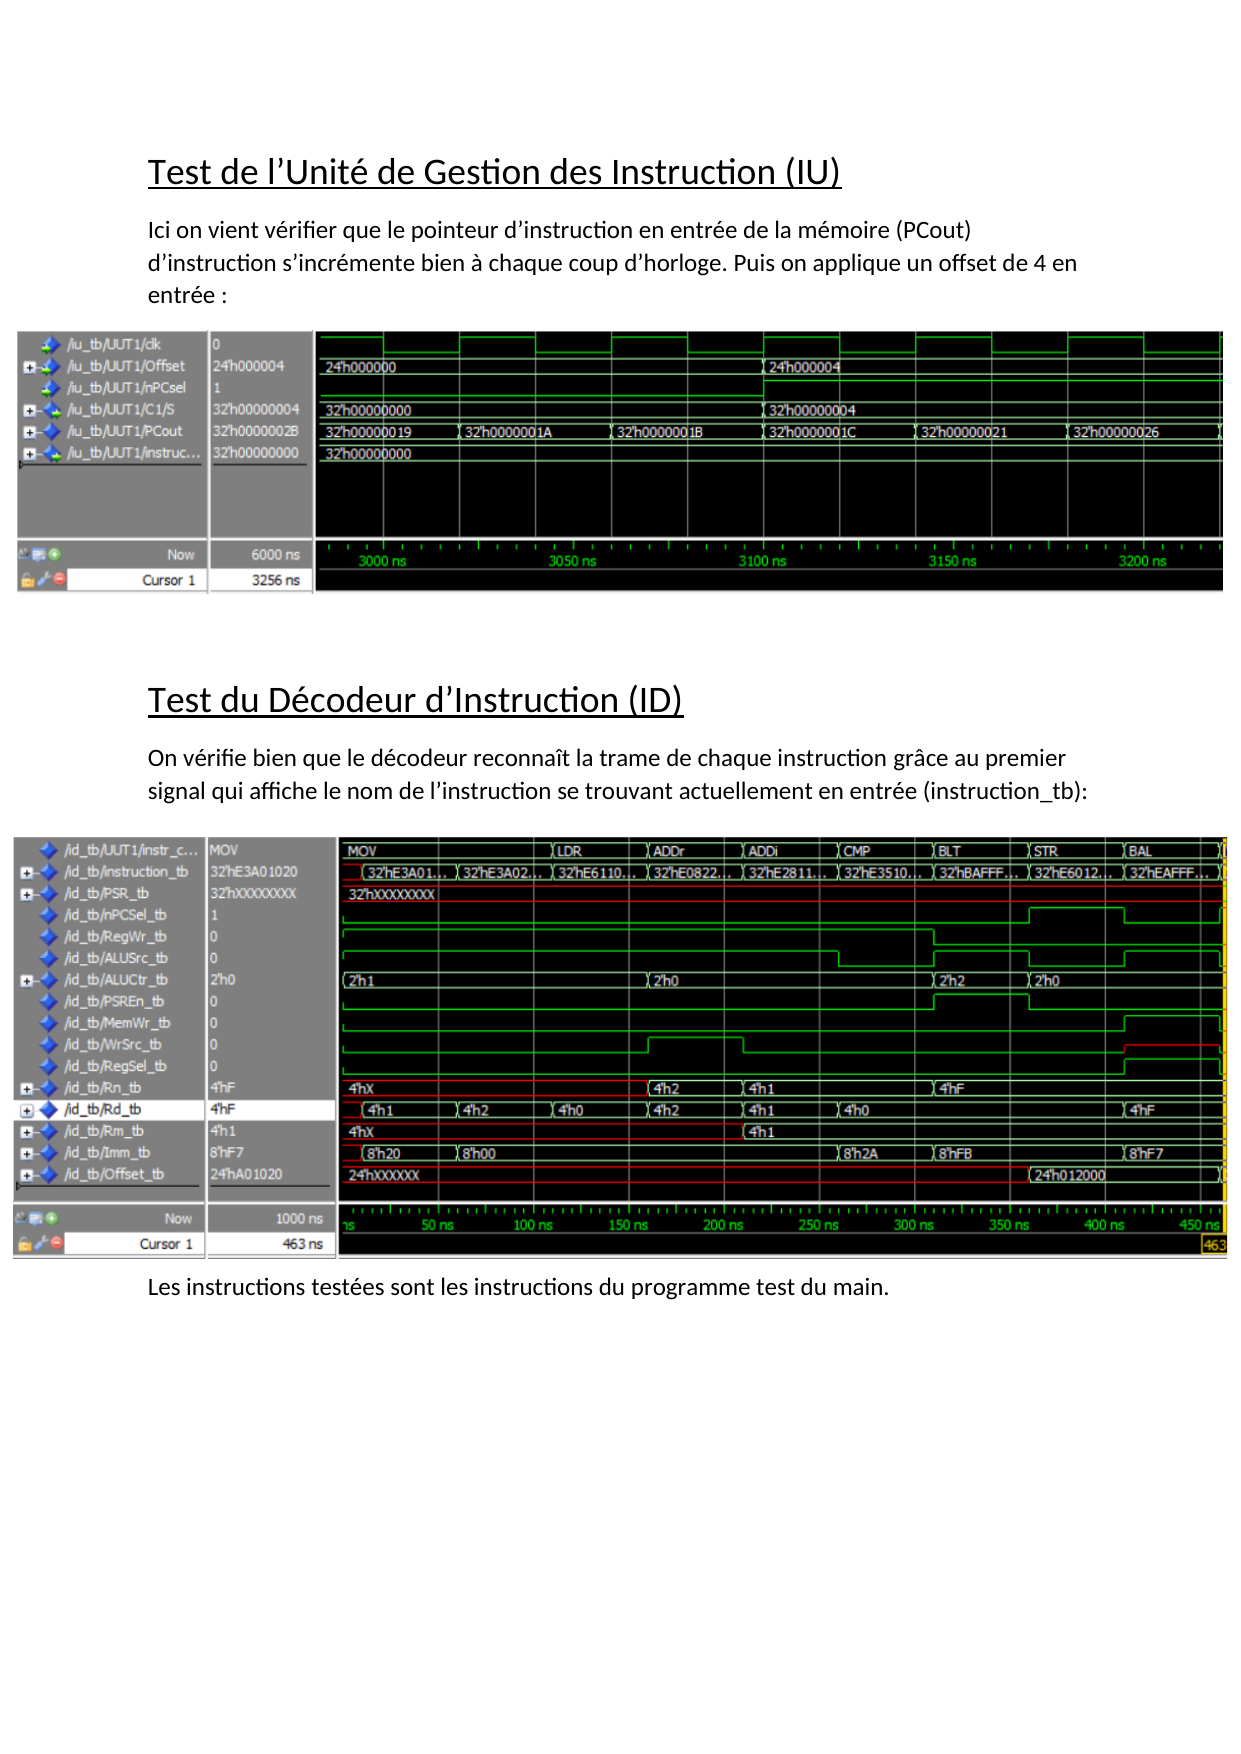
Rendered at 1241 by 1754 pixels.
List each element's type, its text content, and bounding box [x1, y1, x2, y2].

text Test du Décodeur d’Instruction (ID) [148, 676, 1093, 722]
picture [13, 837, 1228, 1259]
picture [17, 330, 1223, 594]
text Test de l’Unité de Gestion des Instruction (IU) [148, 148, 1093, 193]
text On vérifie bien que le décodeur reconnaît la trame de chaque instruction grâce au premier signal qui affiche le nom de l’instruction se trouvant actuellement en entrée (instruction_tb): [148, 742, 1093, 806]
text Ici on vient vérifier que le pointeur d’instruction en entrée de la mémoire (PCout) d’instruction s’incrémente bien à chaque coup d’horloge. Puis on applique un offset de 4 en entrée : [148, 214, 1093, 310]
text Les instructions testées sont les instructions du programme test du main. [148, 1271, 1093, 1302]
